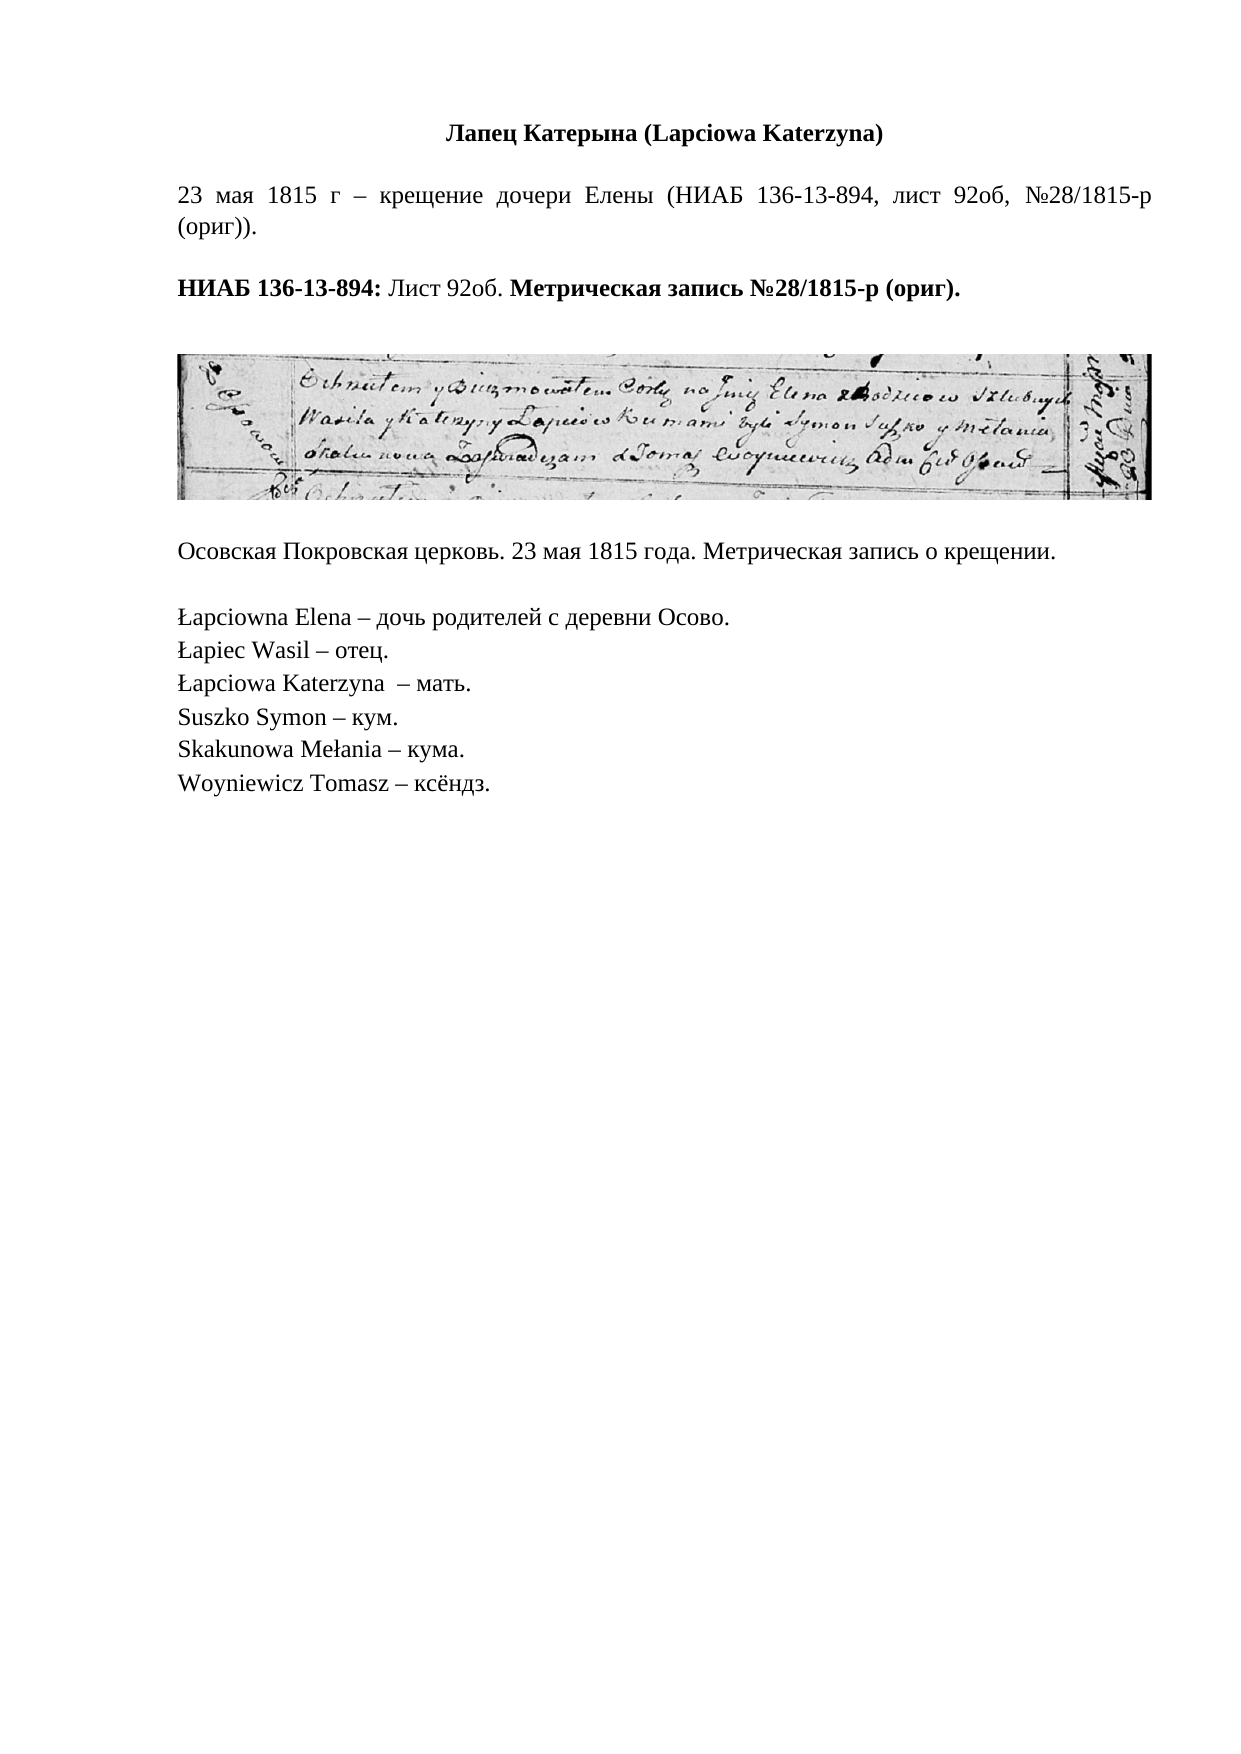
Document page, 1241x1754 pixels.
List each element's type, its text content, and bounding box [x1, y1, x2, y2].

text Лапец Катерына (Lapciowa Katerzyna) [177, 118, 1152, 147]
text Łapciowna Elena – дочь родителей с деревни Осовo. [177, 602, 1152, 631]
text Suszko Symon – кум. [177, 702, 1152, 730]
picture [177, 354, 1152, 500]
text Осовская Покровская церковь. 23 мая 1815 года. Метрическая запись о крещении. [177, 536, 1152, 565]
text Łapiec Wasil – отец. [177, 636, 1152, 664]
text Skakunowa Mełania – кума. [177, 734, 1152, 763]
text Łapciowa Katerzyna – мать. [177, 668, 1152, 697]
text Woyniewicz Tomasz – ксёндз. [177, 768, 1152, 796]
text 23 мая 1815 г – крещение дочери Елены (НИАБ 136-13-894, лист 92об, №28/1815-р (ориг)). [177, 180, 1152, 240]
text НИАБ 136-13-894: Лист 92об. Метрическая запись №28/1815-р (ориг). [177, 273, 1152, 302]
